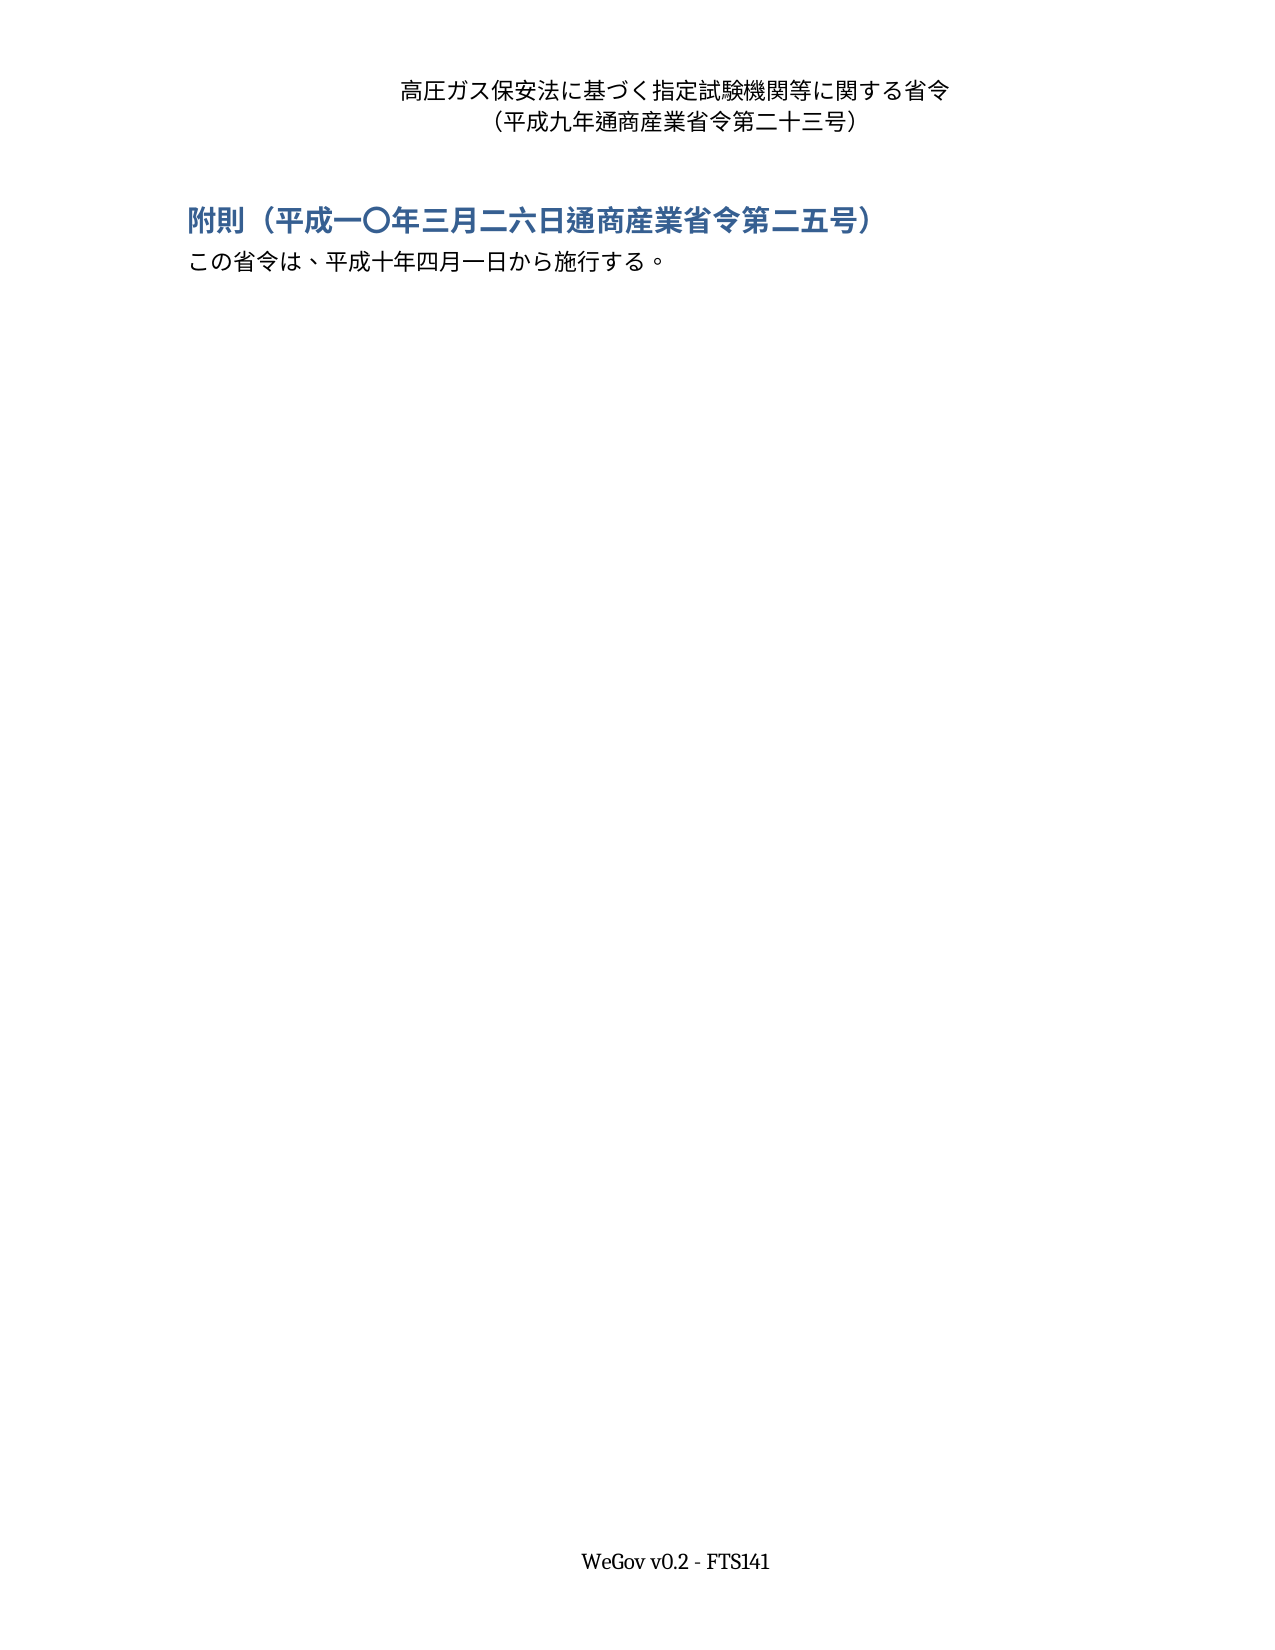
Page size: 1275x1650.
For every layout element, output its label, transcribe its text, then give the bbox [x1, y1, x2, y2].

subtitle 附則（平成一〇年三月二六日通商産業省令第二五号） [187, 200, 1087, 240]
text この省令は、平成十年四月一日から施行する。 [187, 246, 1087, 277]
